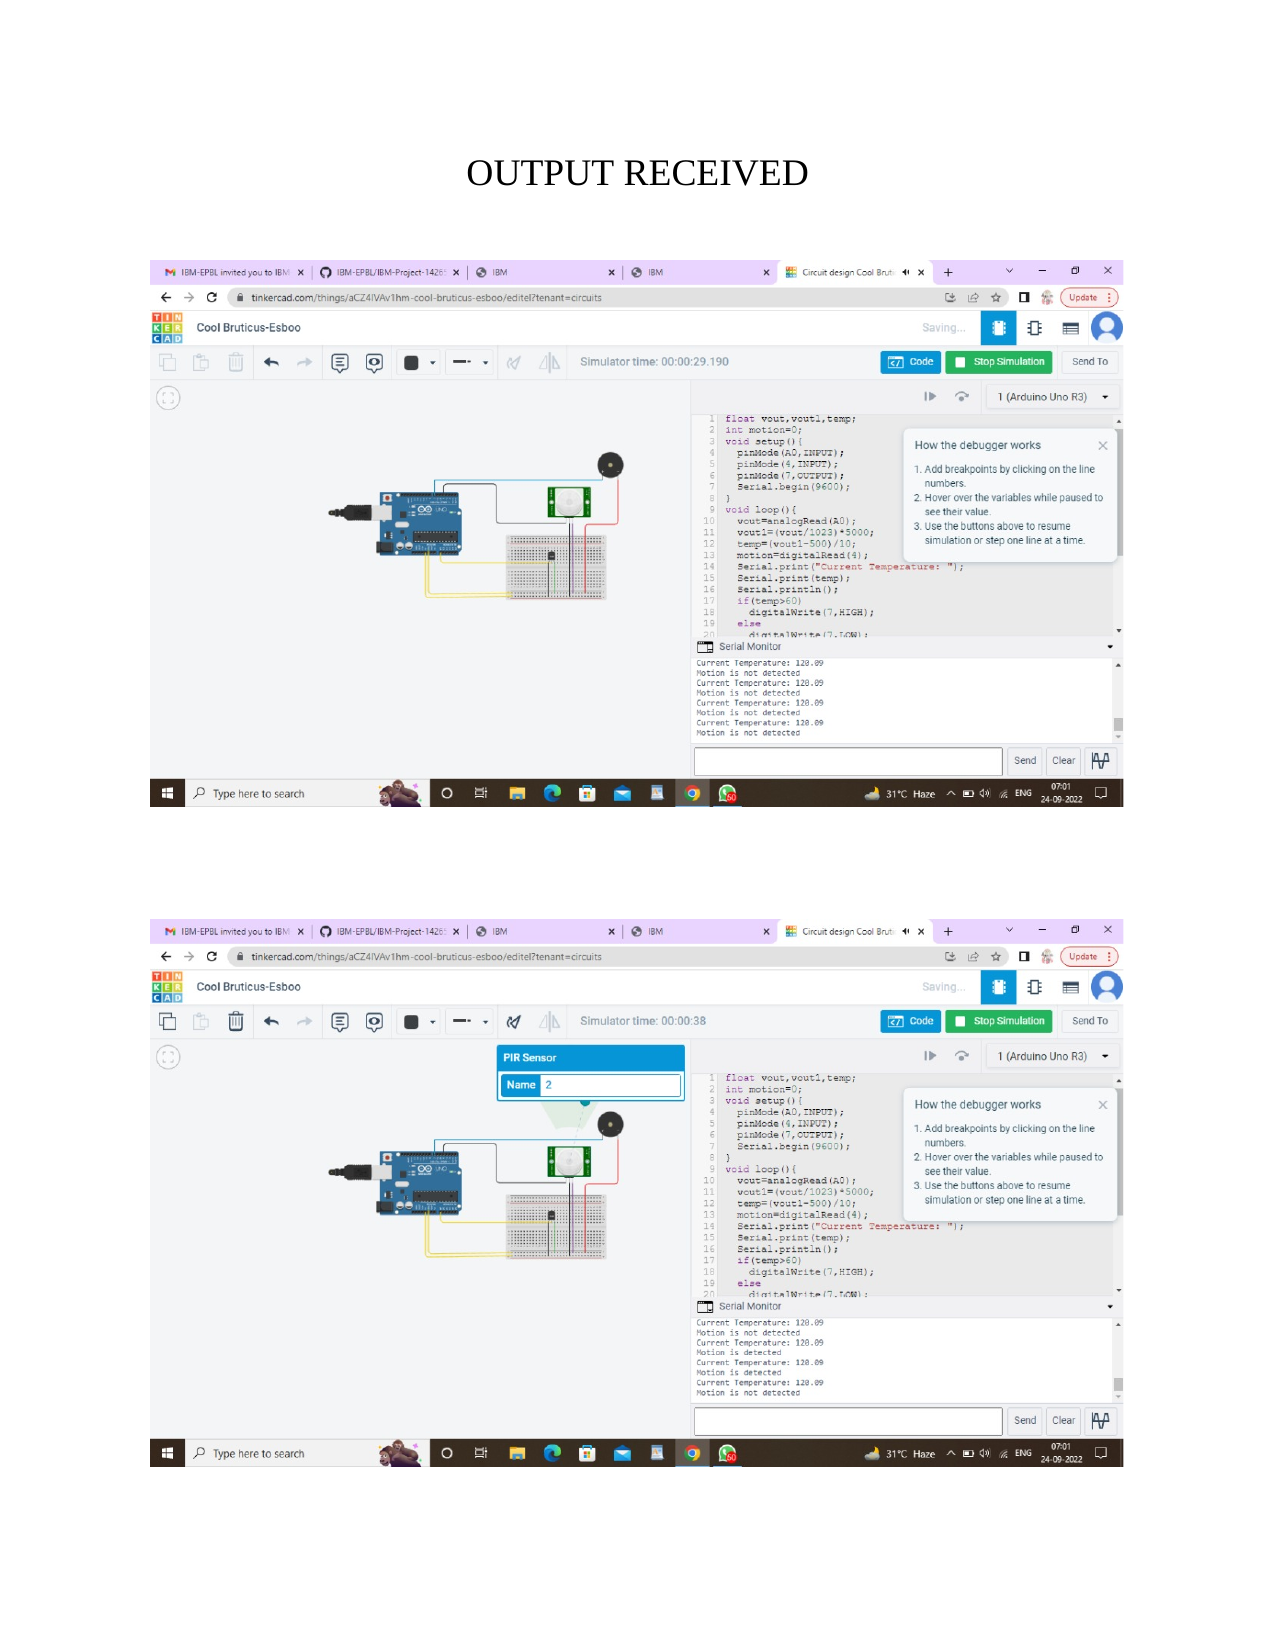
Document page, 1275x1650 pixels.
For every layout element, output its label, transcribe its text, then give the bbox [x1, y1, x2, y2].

text OUTPUT RECEIVED [150, 150, 1125, 193]
picture [150, 919, 1124, 1467]
picture [150, 260, 1124, 807]
